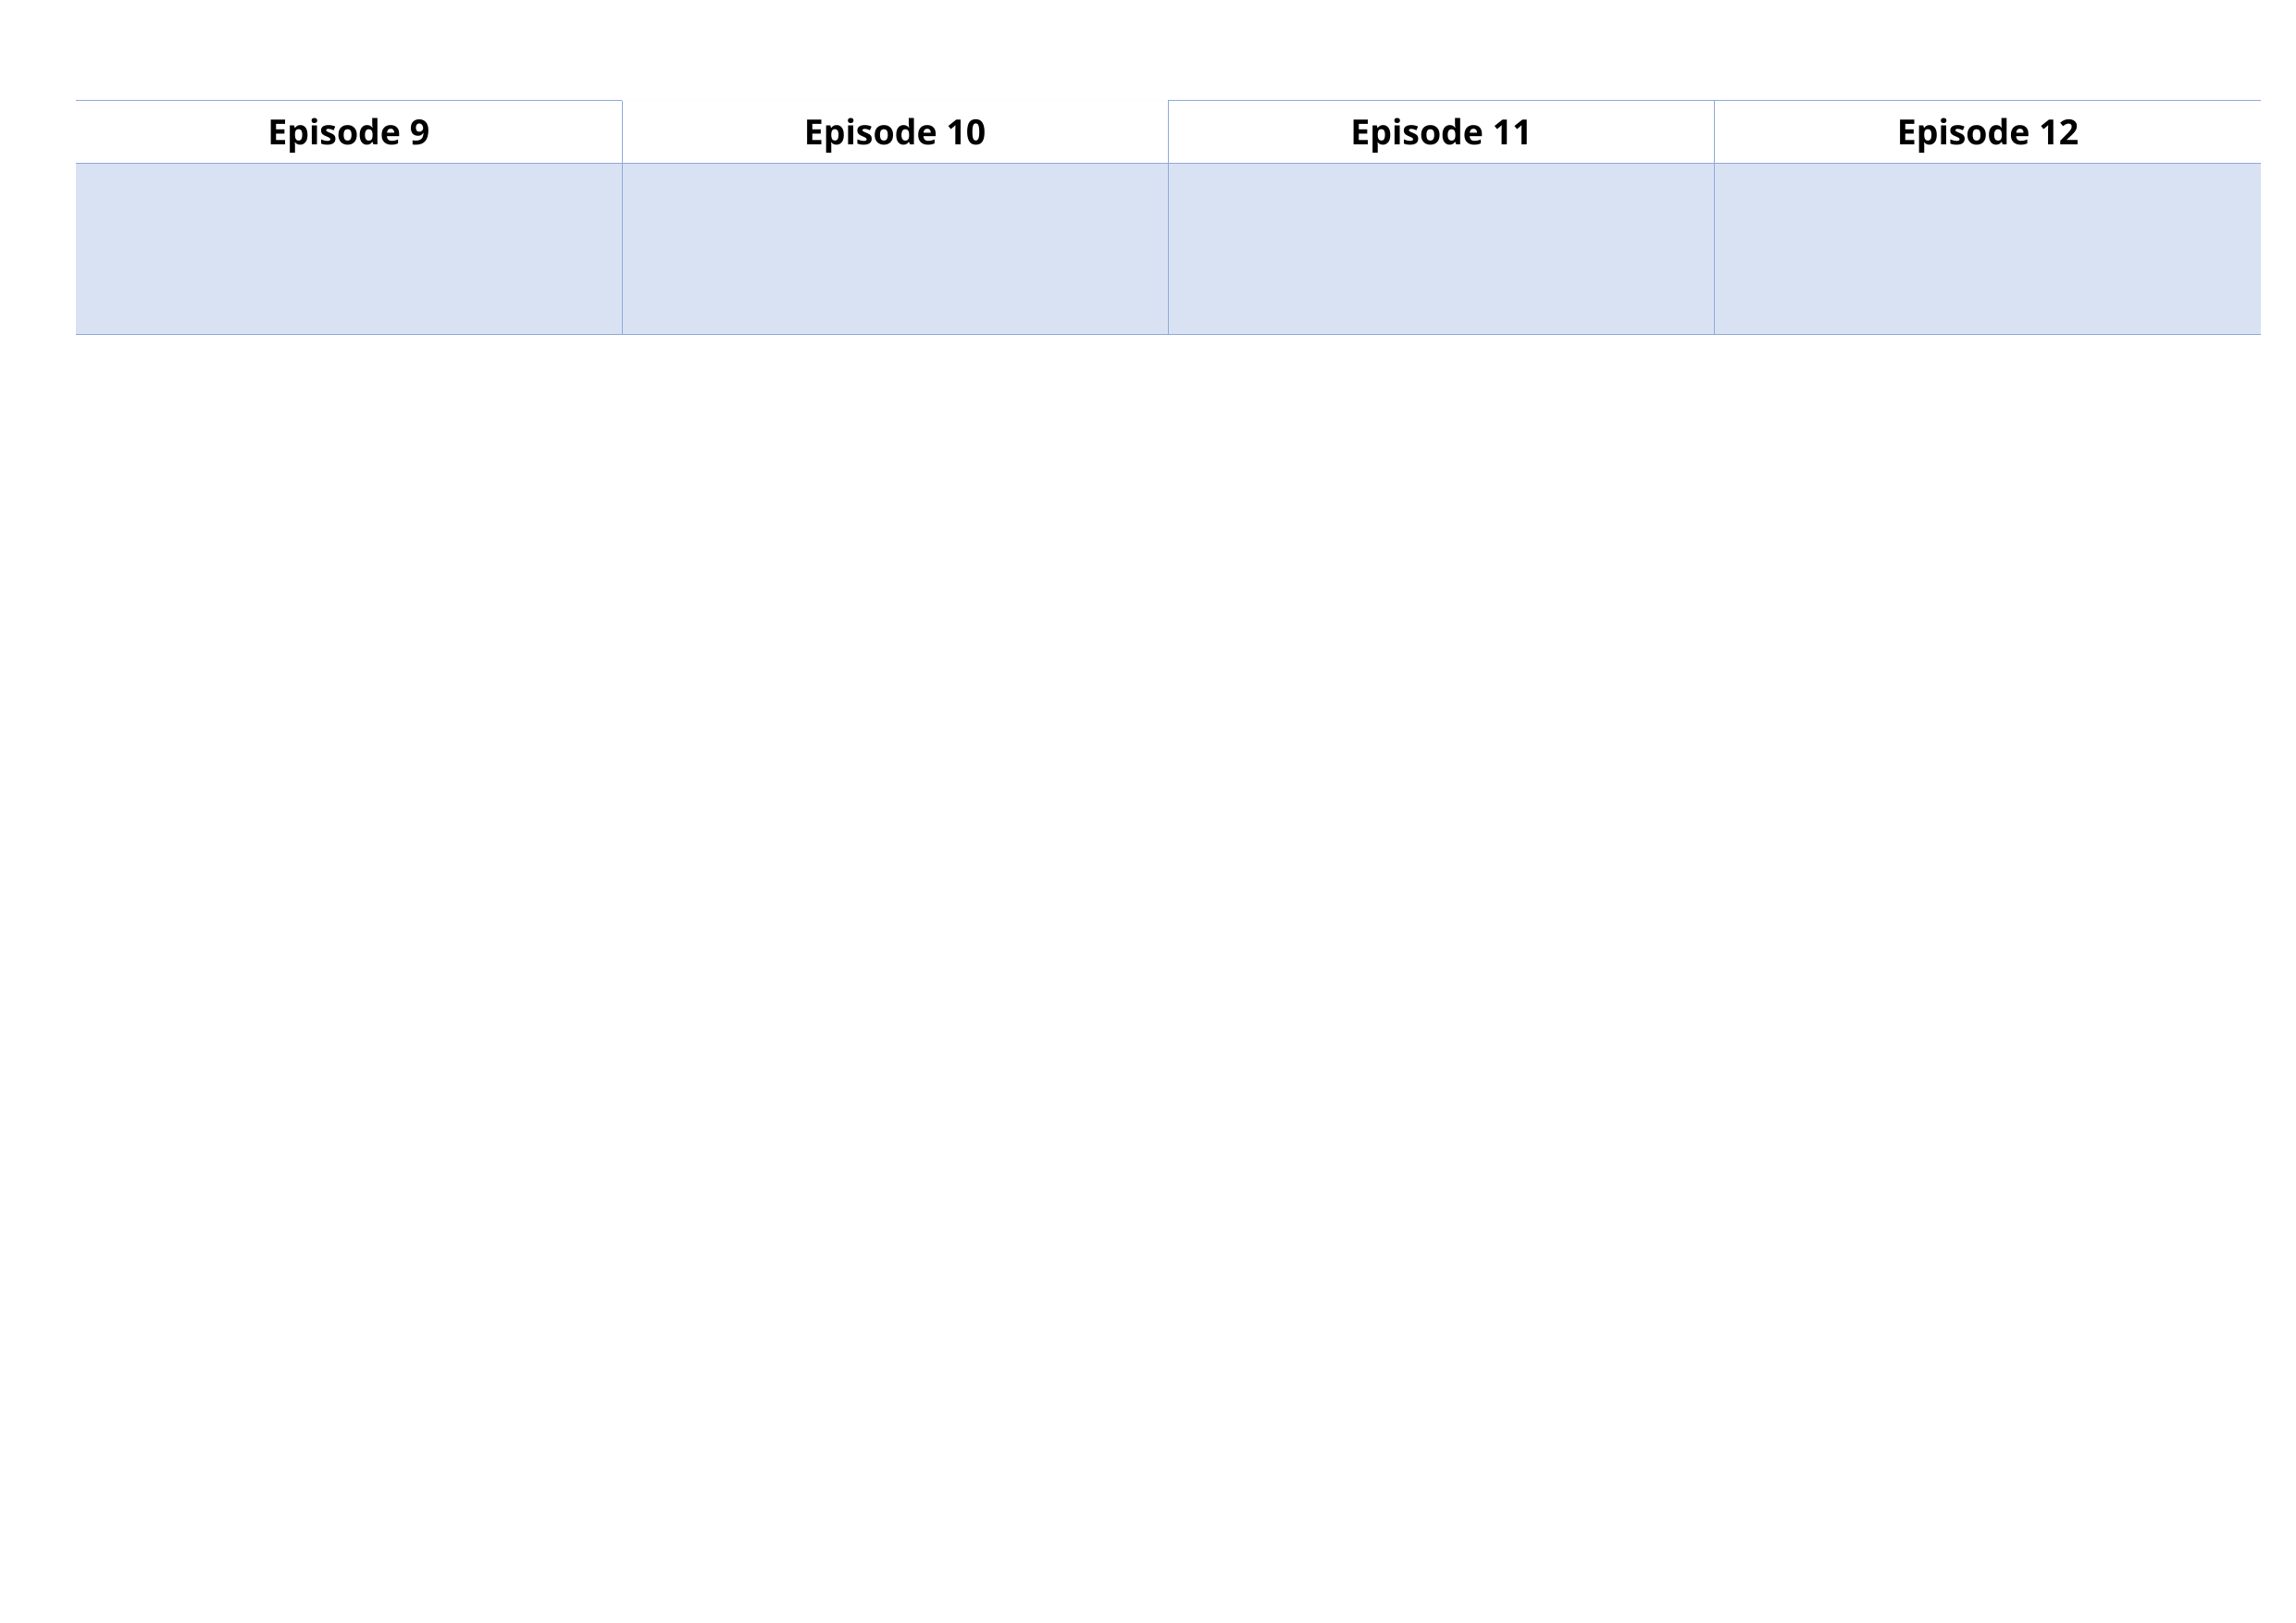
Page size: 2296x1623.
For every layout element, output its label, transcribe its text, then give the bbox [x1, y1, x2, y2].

table_cell Episode 12 [1715, 101, 2261, 163]
table_cell [1715, 164, 2261, 334]
table_cell [76, 164, 622, 334]
table_cell Episode 9 [76, 101, 622, 163]
table_cell Episode 10 [623, 101, 1168, 163]
table_cell [1169, 164, 1714, 334]
table_cell [623, 164, 1168, 334]
table_cell Episode 11 [1169, 101, 1714, 163]
